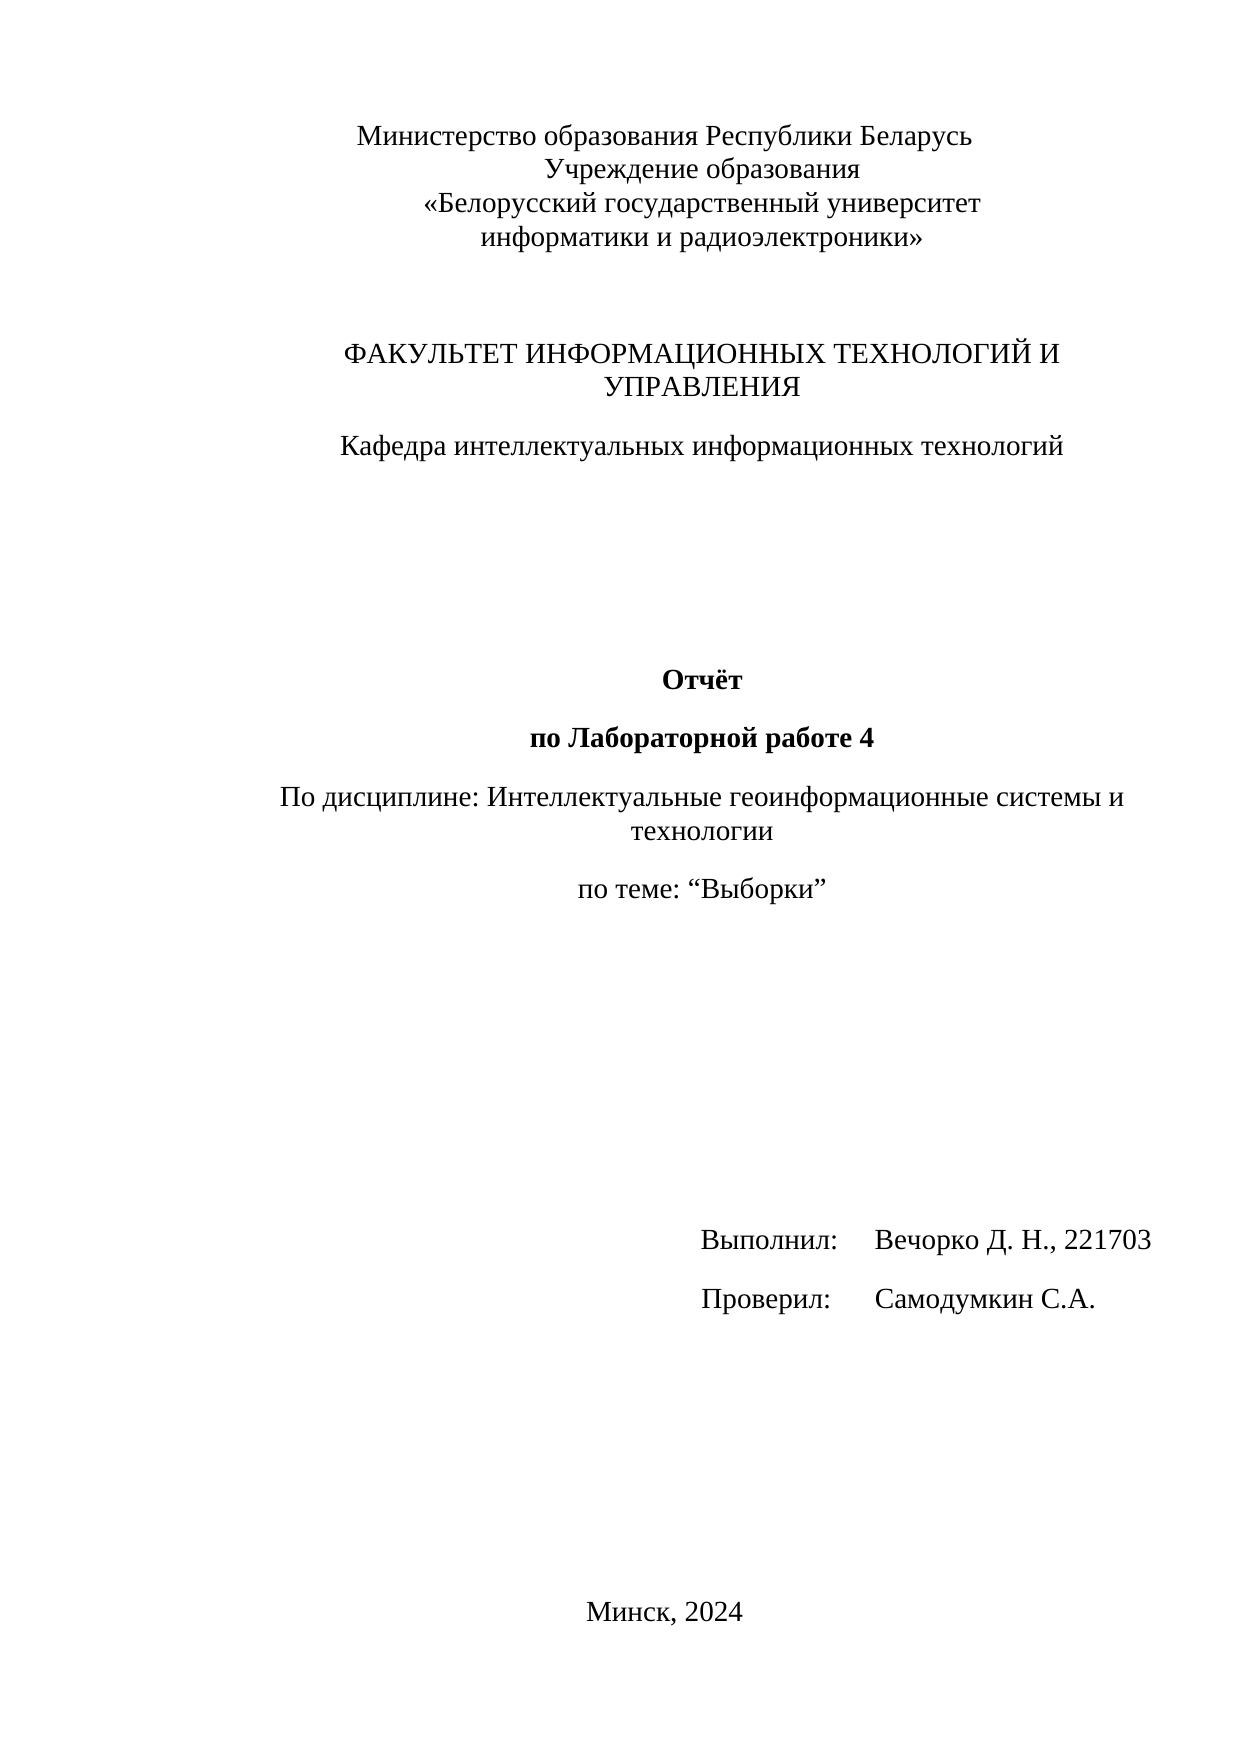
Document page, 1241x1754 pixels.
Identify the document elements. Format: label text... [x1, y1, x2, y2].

text ФАКУЛЬТЕТ ИНФОРМАЦИОННЫХ ТЕХНОЛОГИЙ И УПРАВЛЕНИЯ [252, 336, 1152, 403]
text По дисциплине: Интеллектуальные геоинформационные системы и технологии [252, 779, 1152, 846]
text по Лабораторной работе 4 [252, 721, 1152, 754]
text Кафедра интеллектуальных информационных технологий [252, 428, 1152, 461]
text Проверил: Самодумкин С.А. [252, 1281, 1152, 1348]
text Министерство образования Республики Беларусь [177, 118, 1152, 152]
text Учреждение образования [252, 152, 1152, 185]
text информатики и радиоэлектроники» [252, 219, 1152, 252]
text Отчёт [252, 662, 1152, 696]
text Выполнил: Вечорко Д. Н., 221703 [177, 1222, 1152, 1256]
text по теме: “Выборки” [252, 871, 1152, 905]
text «Белорусский государственный университет [252, 185, 1152, 219]
text Минск, 2024 [177, 1594, 1152, 1627]
